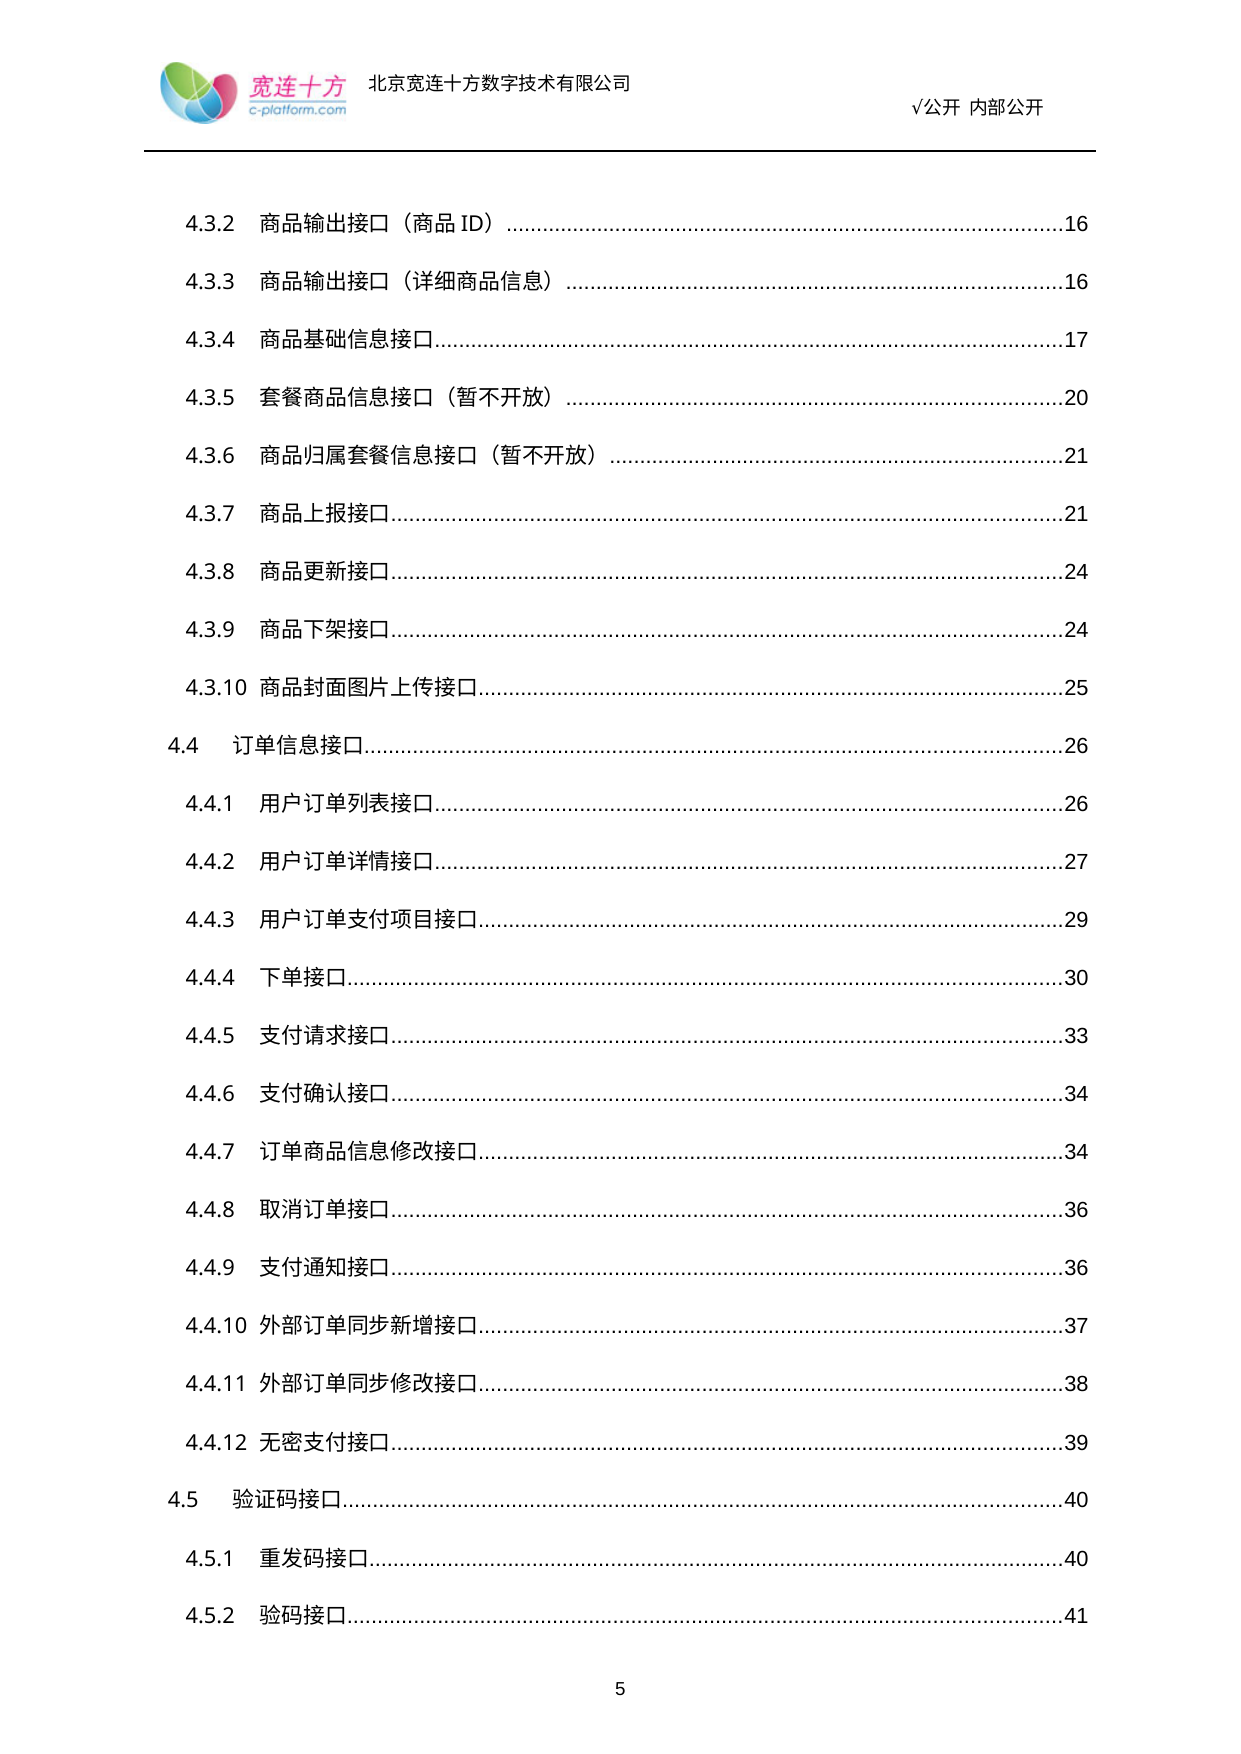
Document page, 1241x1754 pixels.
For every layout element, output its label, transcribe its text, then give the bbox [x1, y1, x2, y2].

text 4.3.7 商品上报接口 21 [185, 496, 1090, 528]
text 4.4.7 订单商品信息修改接口 34 [185, 1134, 1090, 1167]
text 4.3.2 商品输出接口（商品ID） 16 [185, 206, 1090, 238]
text 4.3.6 商品归属套餐信息接口（暂不开放） 21 [185, 438, 1090, 470]
text 4.4.6 支付确认接口 34 [185, 1076, 1090, 1108]
text 4.4.3 用户订单支付项目接口 29 [185, 902, 1090, 934]
text 4.3.9 商品下架接口 24 [185, 612, 1090, 644]
text 4.4.8 取消订单接口 36 [185, 1192, 1090, 1224]
picture [160, 62, 347, 124]
text 4.5.2 验码接口 41 [185, 1598, 1090, 1631]
text 4.3.5 套餐商品信息接口（暂不开放） 20 [185, 380, 1090, 412]
text 4.3.4 商品基础信息接口 17 [185, 322, 1090, 354]
text 4.4.5 支付请求接口 33 [185, 1018, 1090, 1051]
text 4.3.3 商品输出接口（详细商品信息） 16 [185, 264, 1090, 296]
text 4.4.12 无密支付接口 39 [185, 1424, 1090, 1457]
text 4.3.10 商品封面图片上传接口 25 [185, 670, 1090, 702]
text 4.4.9 支付通知接口 36 [185, 1250, 1090, 1283]
text 4.4.10 外部订单同步新增接口 37 [185, 1308, 1090, 1341]
text 4.4.2 用户订单详情接口 27 [185, 844, 1090, 876]
text 4.4.1 用户订单列表接口 26 [185, 786, 1090, 818]
text 4.4.4 下单接口 30 [185, 960, 1090, 992]
text 4.4.11 外部订单同步修改接口 38 [185, 1366, 1090, 1399]
text 4.5.1 重发码接口 40 [185, 1540, 1090, 1573]
text 4.4 订单信息接口 26 [168, 728, 1090, 760]
text 4.3.8 商品更新接口 24 [185, 554, 1090, 586]
text 4.5 验证码接口 40 [168, 1482, 1090, 1515]
